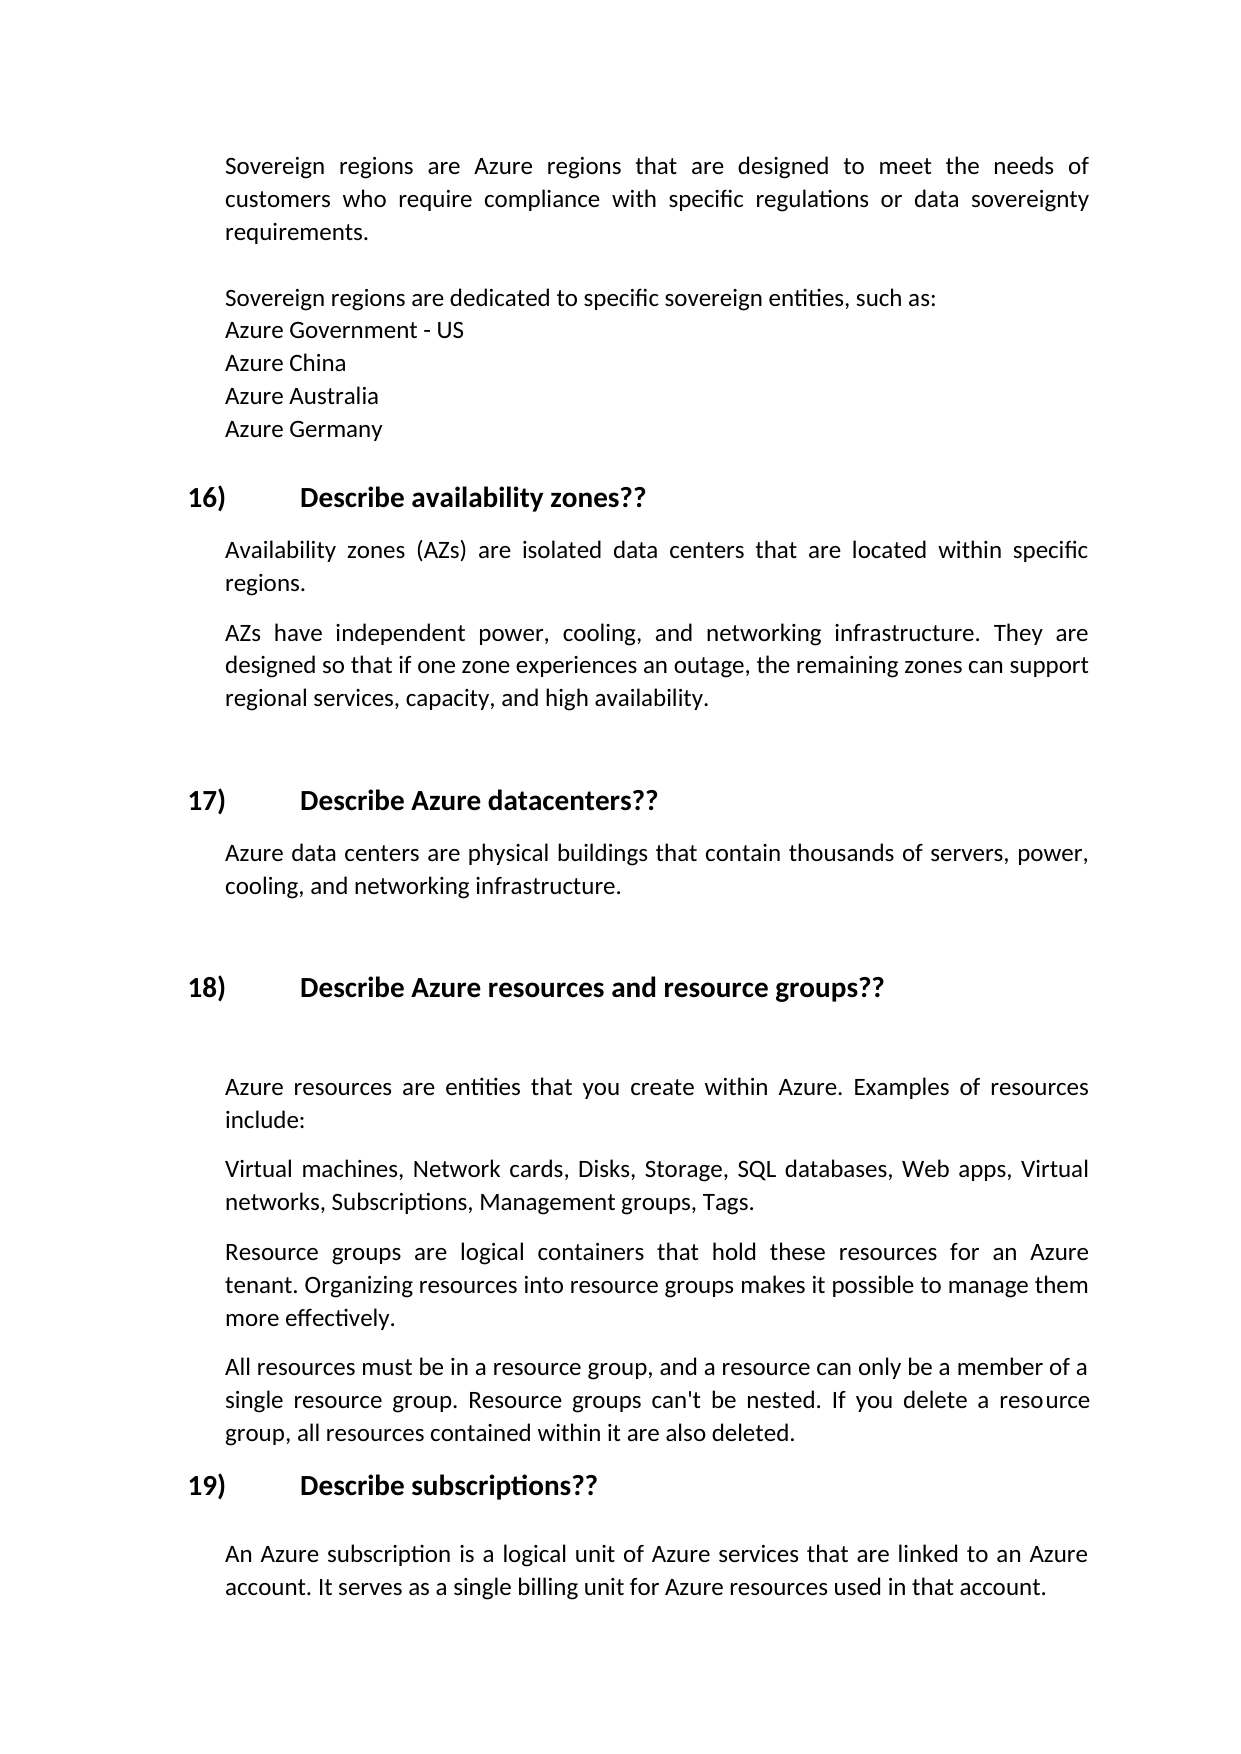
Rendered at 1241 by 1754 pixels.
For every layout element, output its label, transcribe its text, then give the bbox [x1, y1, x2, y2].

text Azure data centers are physical buildings that contain thousands of servers, power, cooling, and networking infrastructure. [225, 837, 1090, 900]
list Sovereign regions are Azure regions that are designed to meet the needs of customers who require compliance with specific regulations or data sovereignty requirements. [225, 150, 1090, 246]
text Virtual machines, Network cards, Disks, Storage, SQL databases, Web apps, Virtual networks, Subscriptions, Management groups, Tags. [225, 1153, 1090, 1217]
list Azure Australia [225, 380, 1090, 411]
text All resources must be in a resource group, and a resource can only be a member of a single resource group. Resource groups can't be nested. If you delete a resource group, all resources contained within it are also deleted. [225, 1351, 1090, 1448]
list Describe Azure resources and resource groups?? [187, 969, 1090, 1004]
text Resource groups are logical containers that hold these resources for an Azure tenant. Organizing resources into resource groups makes it possible to manage them more effectively. [225, 1236, 1090, 1332]
text Availability zones (AZs) are isolated data centers that are located within specific regions. [225, 534, 1090, 598]
list Describe availability zones?? [187, 479, 1090, 515]
list Sovereign regions are dedicated to specific sovereign entities, such as: [225, 282, 1090, 312]
list Describe Azure datacenters?? [187, 782, 1090, 817]
list An Azure subscription is a logical unit of Azure services that are linked to an Azure account. It serves as a single billing unit for Azure resources used in that account. [225, 1538, 1090, 1602]
list Azure Germany [225, 413, 1090, 444]
list Describe subscriptions?? [187, 1467, 1090, 1502]
list Azure China [225, 347, 1090, 378]
text Azure resources are entities that you create within Azure. Examples of resources include: [225, 1071, 1090, 1134]
text AZs have independent power, cooling, and networking infrastructure. They are designed so that if one zone experiences an outage, the remaining zones can support regional services, capacity, and high availability. [225, 617, 1090, 713]
list Azure Government - US [225, 314, 1090, 345]
